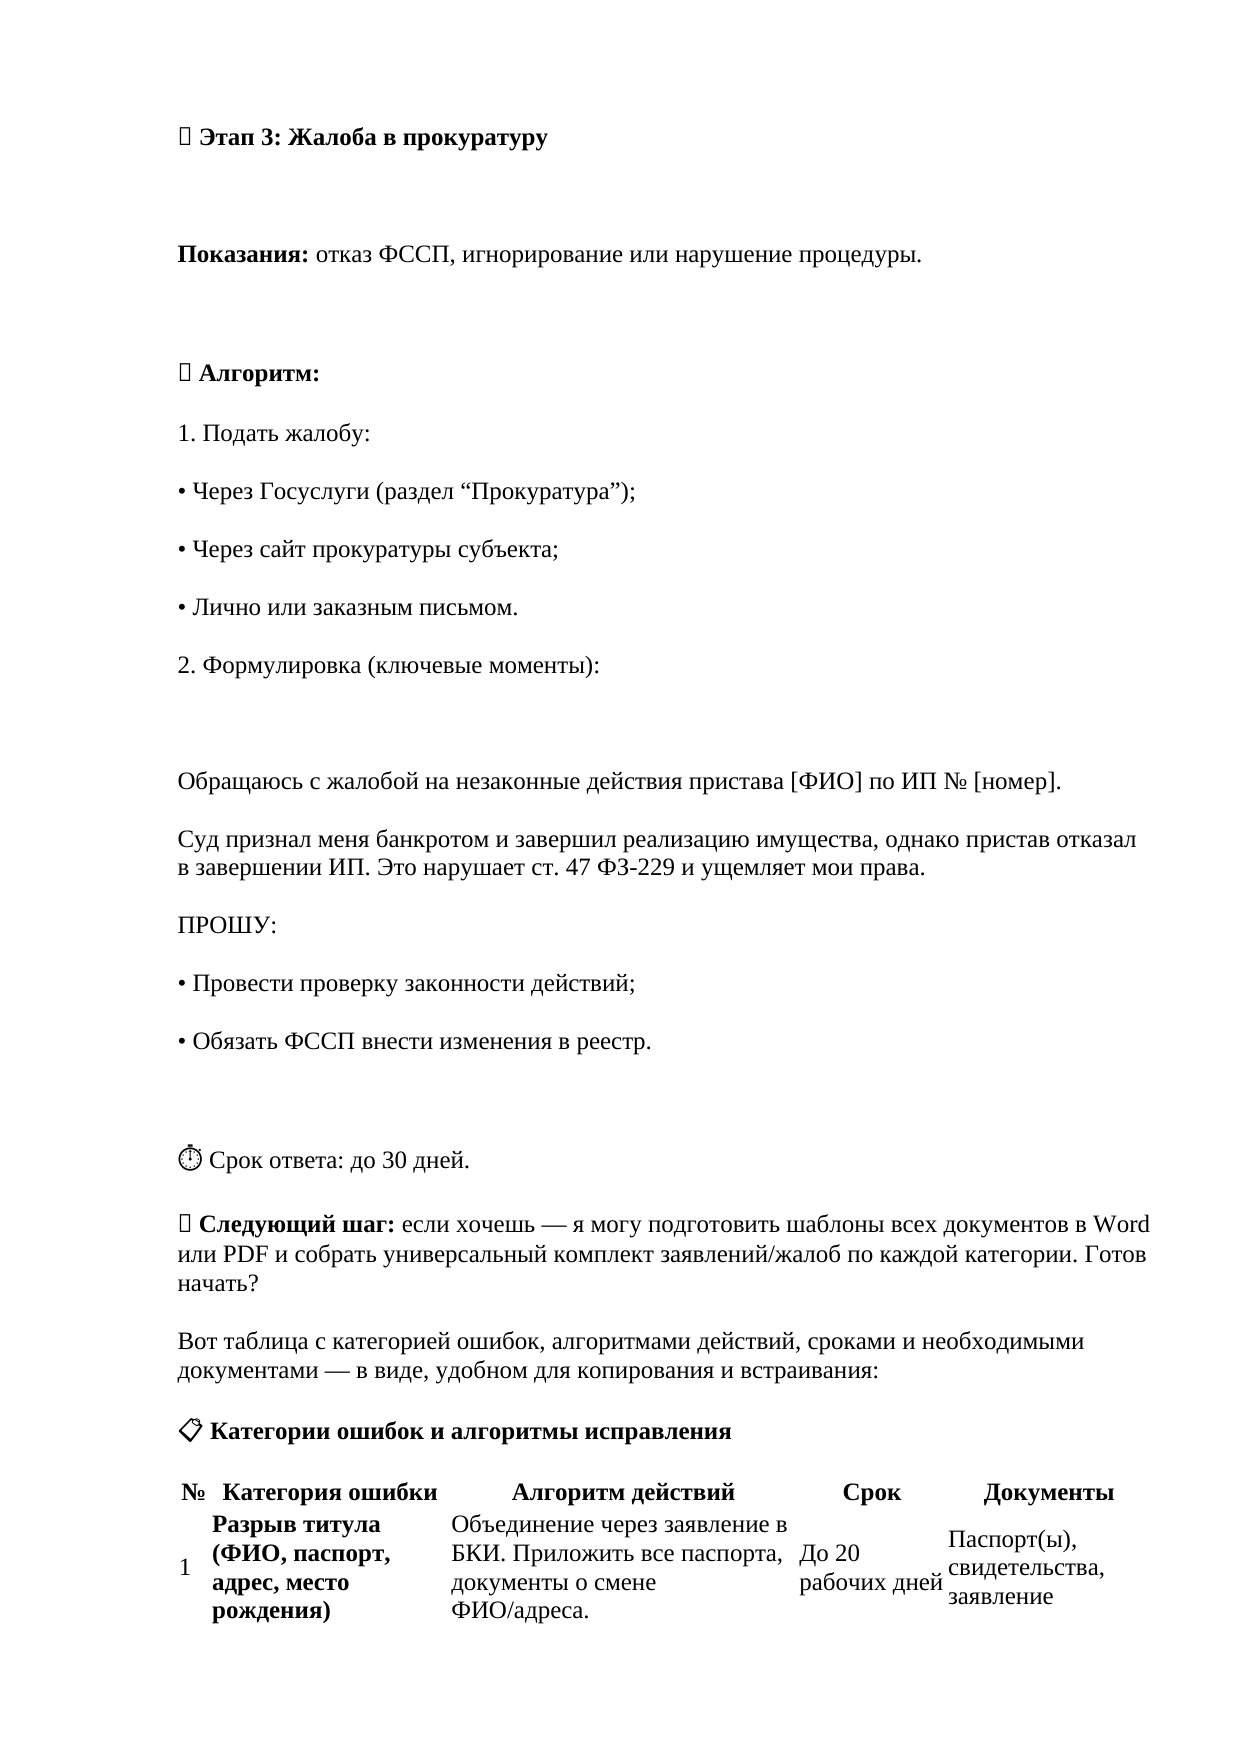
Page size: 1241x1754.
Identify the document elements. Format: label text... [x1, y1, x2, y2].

table_header № [177, 1476, 210, 1508]
text Обращаюсь с жалобой на незаконные действия пристава [ФИО] по ИП № [номер]. [177, 766, 1152, 794]
text 📌 Этап 3: Жалоба в прокуратуру [177, 118, 1152, 152]
table_cell До 20 рабочих дней [798, 1508, 946, 1626]
text ПРОШУ: [177, 910, 1152, 939]
text Вот таблица с категорией ошибок, алгоритмами действий, сроками и необходимыми документами — в виде, удобном для копирования и встраивания: [177, 1326, 1152, 1383]
text 2. Формулировка (ключевые моменты): [177, 650, 1152, 679]
text Суд признал меня банкротом и завершил реализацию имущества, однако пристав отказал в завершении ИП. Это нарушает ст. 47 ФЗ-229 и ущемляет мои права. [177, 824, 1152, 881]
text • Через сайт прокуратуры субъекта; [177, 534, 1152, 563]
table_header Документы [946, 1476, 1152, 1508]
text • Через Госуслуги (раздел “Прокуратура”); [177, 476, 1152, 505]
text • Лично или заказным письмом. [177, 592, 1152, 621]
text ⏱ Срок ответа: до 30 дней. [177, 1142, 1152, 1176]
text 📋 Категории ошибок и алгоритмы исправления [177, 1413, 1152, 1447]
text 🚀 Алгоритм: [177, 355, 1152, 389]
text ✅ Следующий шаг: если хочешь — я могу подготовить шаблоны всех документов в Word или PDF и собрать универсальный комплект заявлений/жалоб по каждой категории. Готов начать? [177, 1205, 1152, 1297]
table_header Срок [798, 1476, 946, 1508]
table_cell Паспорт(ы), свидетельства, заявление [946, 1508, 1152, 1626]
table_header Категория ошибки [210, 1476, 449, 1508]
table_cell 1 [177, 1508, 210, 1626]
table_cell Объединение через заявление в БКИ. Приложить все паспорта, документы о смене ФИО/адреса. [450, 1508, 797, 1626]
table_header Алгоритм действий [450, 1476, 797, 1508]
text • Провести проверку законности действий; [177, 968, 1152, 997]
text • Обязать ФССП внести изменения в реестр. [177, 1026, 1152, 1055]
text Показания: отказ ФССП, игнорирование или нарушение процедуры. [177, 239, 1152, 268]
text 1. Подать жалобу: [177, 418, 1152, 447]
table_cell Разрыв титула (ФИО, паспорт, адрес, место рождения) [210, 1508, 449, 1626]
